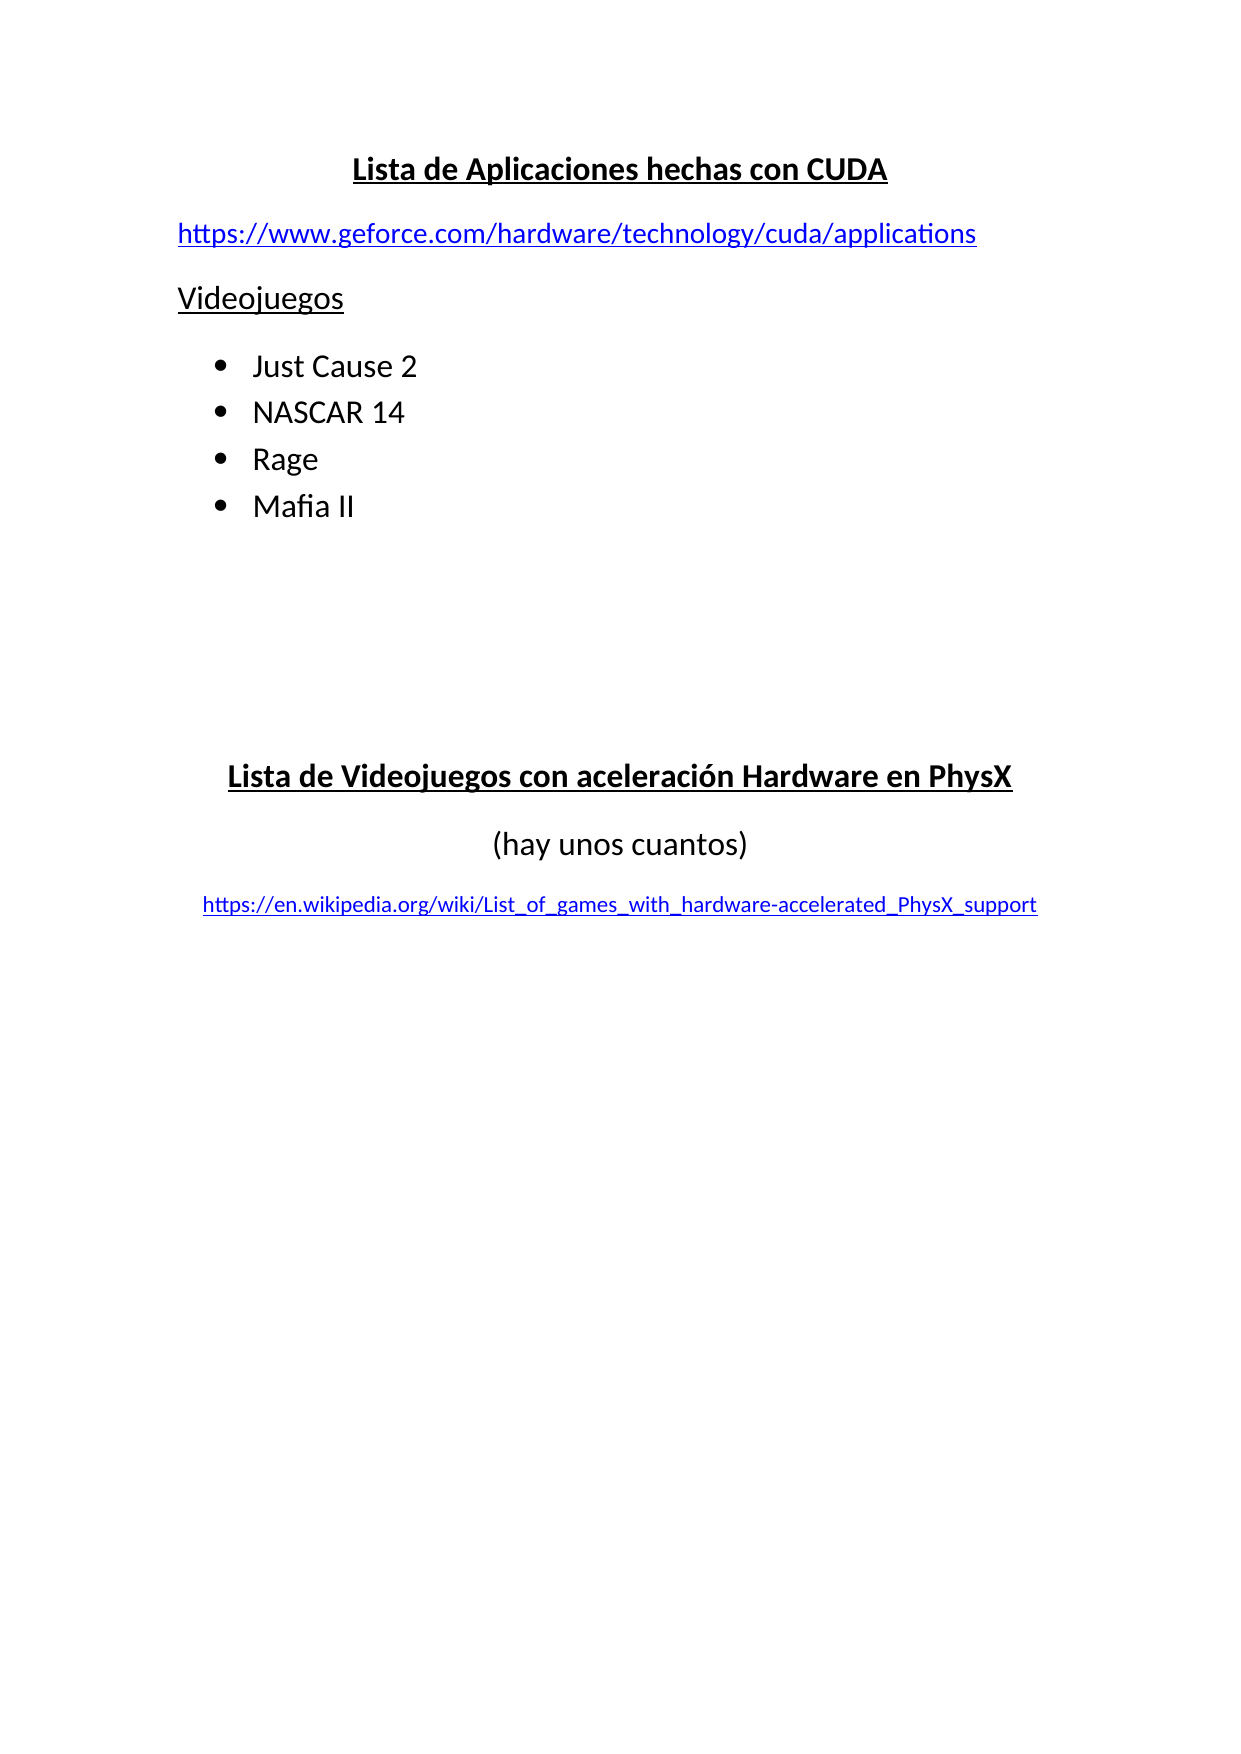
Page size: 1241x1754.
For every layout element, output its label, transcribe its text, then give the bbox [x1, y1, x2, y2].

list Rage [215, 438, 1063, 479]
list Mafia II [215, 485, 1063, 526]
list NASCAR 14 [215, 391, 1063, 432]
text Videojuegos [177, 277, 1063, 318]
text Lista de Aplicaciones hechas con CUDA [177, 148, 1063, 188]
text https://en.wikipedia.org/wiki/List_of_games_with_hardware-accelerated_PhysX_support [177, 891, 1063, 918]
text Lista de Videojuegos con aceleración Hardware en PhysX [177, 755, 1063, 796]
text (hay unos cuantos) [177, 823, 1063, 864]
text https://www.geforce.com/hardware/technology/cuda/applications [177, 215, 1063, 251]
list Just Cause 2 [215, 344, 1063, 385]
